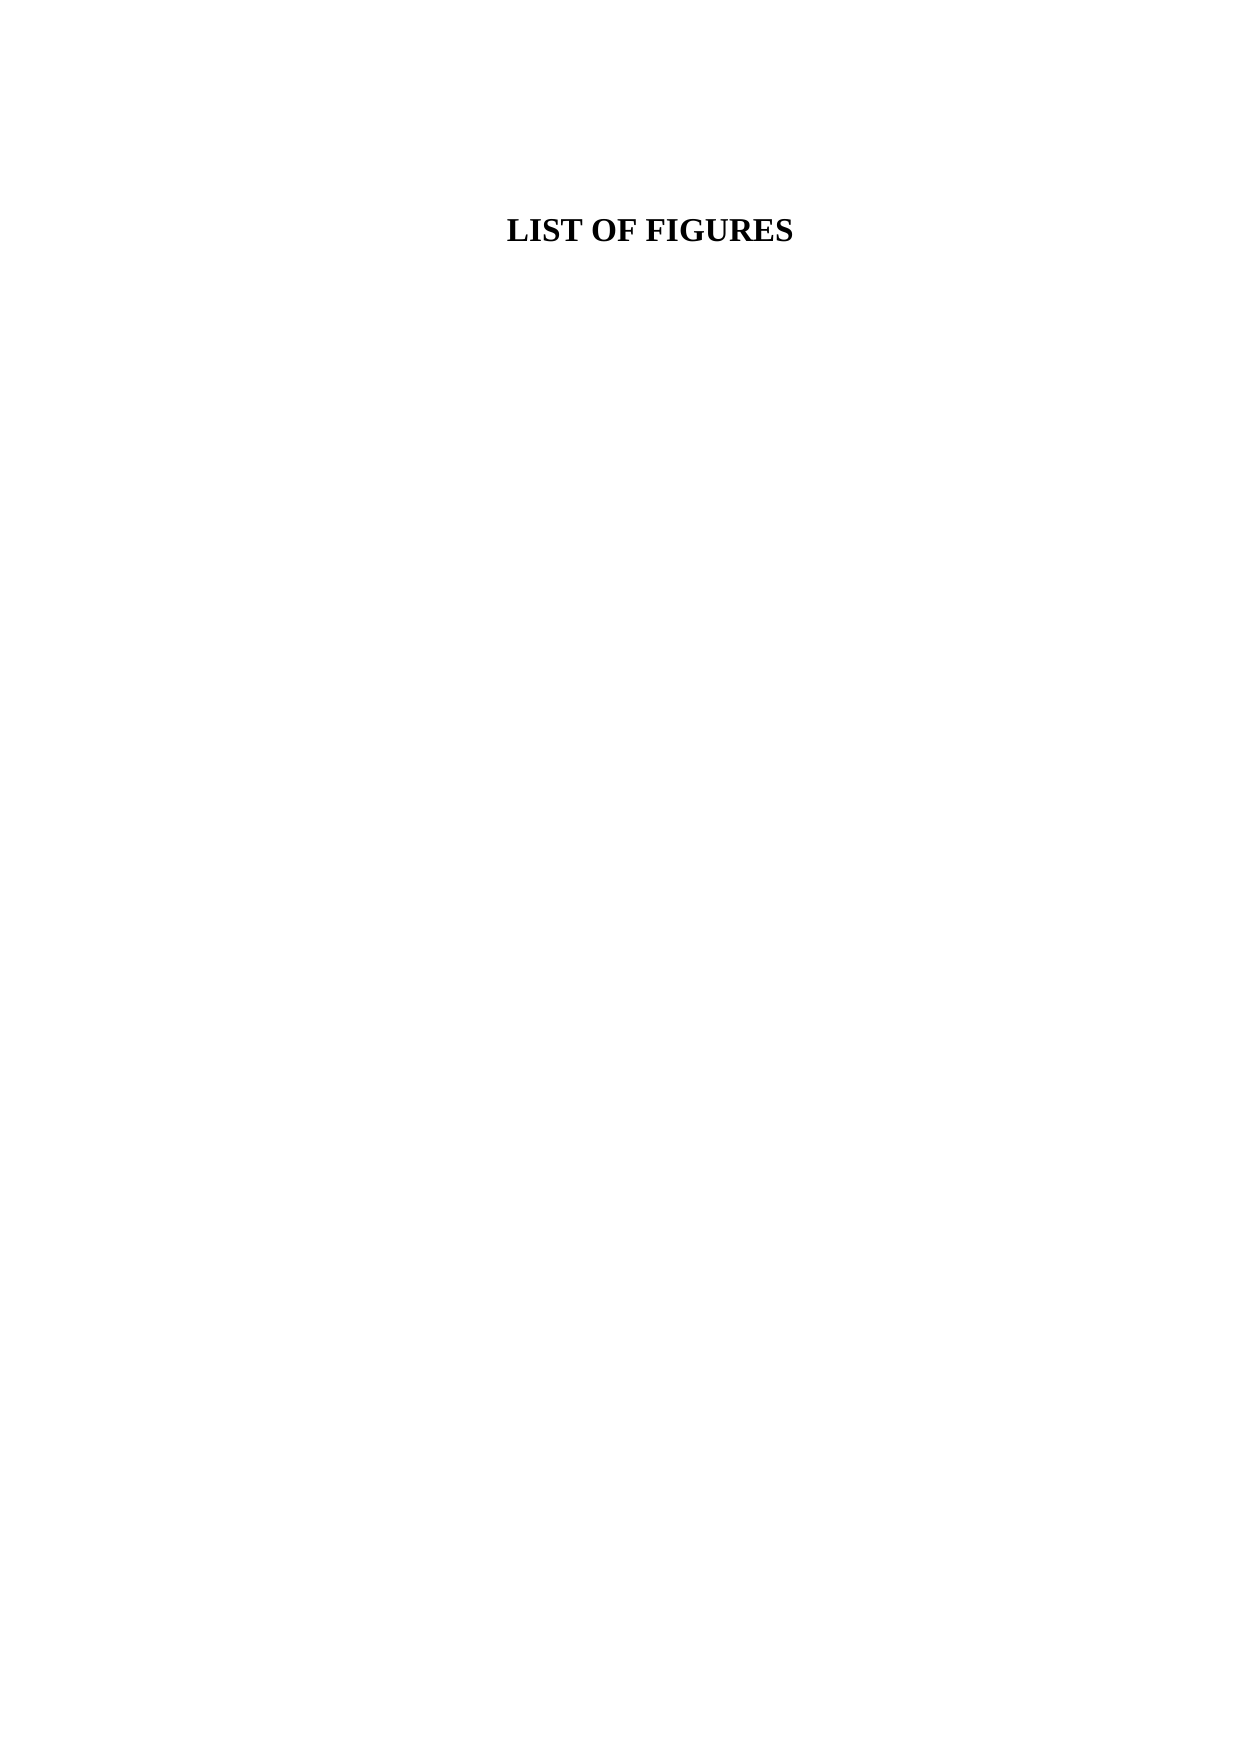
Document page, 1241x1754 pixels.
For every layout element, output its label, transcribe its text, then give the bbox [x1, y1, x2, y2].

text LIST OF FIGURES [240, 210, 1060, 248]
